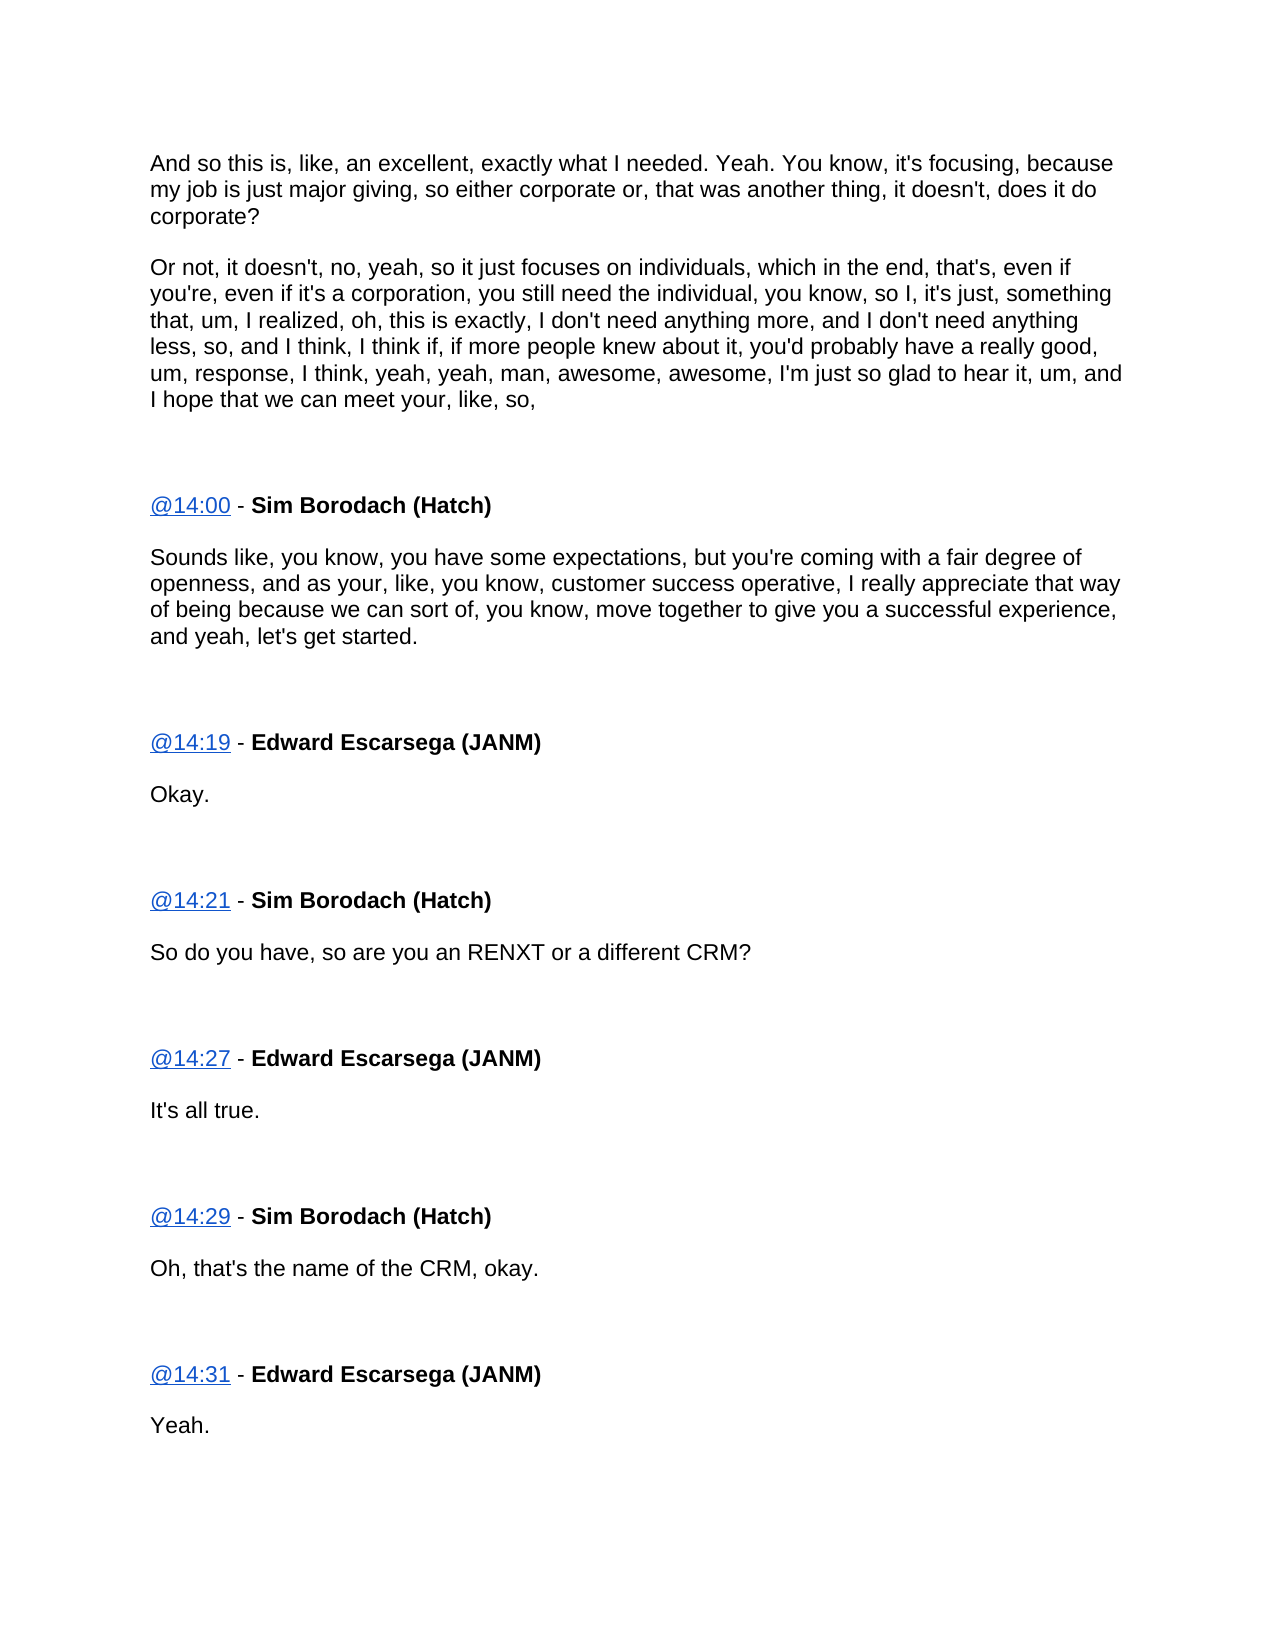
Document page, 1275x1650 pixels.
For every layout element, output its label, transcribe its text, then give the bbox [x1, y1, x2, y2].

text @14:19 - Edward Escarsega (JANM) [150, 729, 1125, 756]
text So do you have, so are you an RENXT or a different CRM? [150, 939, 1125, 965]
text And so this is, like, an excellent, exactly what I needed. Yeah. You know, it's focusing, because my job is just major giving, so either corporate or, that was another thing, it doesn't, does it do corporate? [150, 150, 1125, 229]
text @14:27 - Edward Escarsega (JANM) [150, 1045, 1125, 1072]
text @14:31 - Edward Escarsega (JANM) [150, 1361, 1125, 1387]
text @14:21 - Sim Borodach (Hatch) [150, 887, 1125, 914]
text It's all true. [150, 1097, 1125, 1123]
text Okay. [150, 781, 1125, 807]
text Yeah. [150, 1412, 1125, 1439]
text Oh, that's the name of the CRM, okay. [150, 1254, 1125, 1281]
text @14:00 - Sim Borodach (Hatch) [150, 492, 1125, 519]
text @14:29 - Sim Borodach (Hatch) [150, 1203, 1125, 1229]
text Sounds like, you know, you have some expectations, but you're coming with a fair degree of openness, and as your, like, you know, customer success operative, I really appreciate that way of being because we can sort of, you know, move together to give you a successful experience, and yeah, let's get started. [150, 544, 1125, 649]
text Or not, it doesn't, no, yeah, so it just focuses on individuals, which in the end, that's, even if you're, even if it's a corporation, you still need the individual, you know, so I, it's just, something that, um, I realized, oh, this is exactly, I don't need anything more, and I don't need anything less, so, and I think, I think if, if more people knew about it, you'd probably have a really good, um, response, I think, yeah, yeah, man, awesome, awesome, I'm just so glad to hear it, um, and I hope that we can meet your, like, so, [150, 254, 1125, 412]
